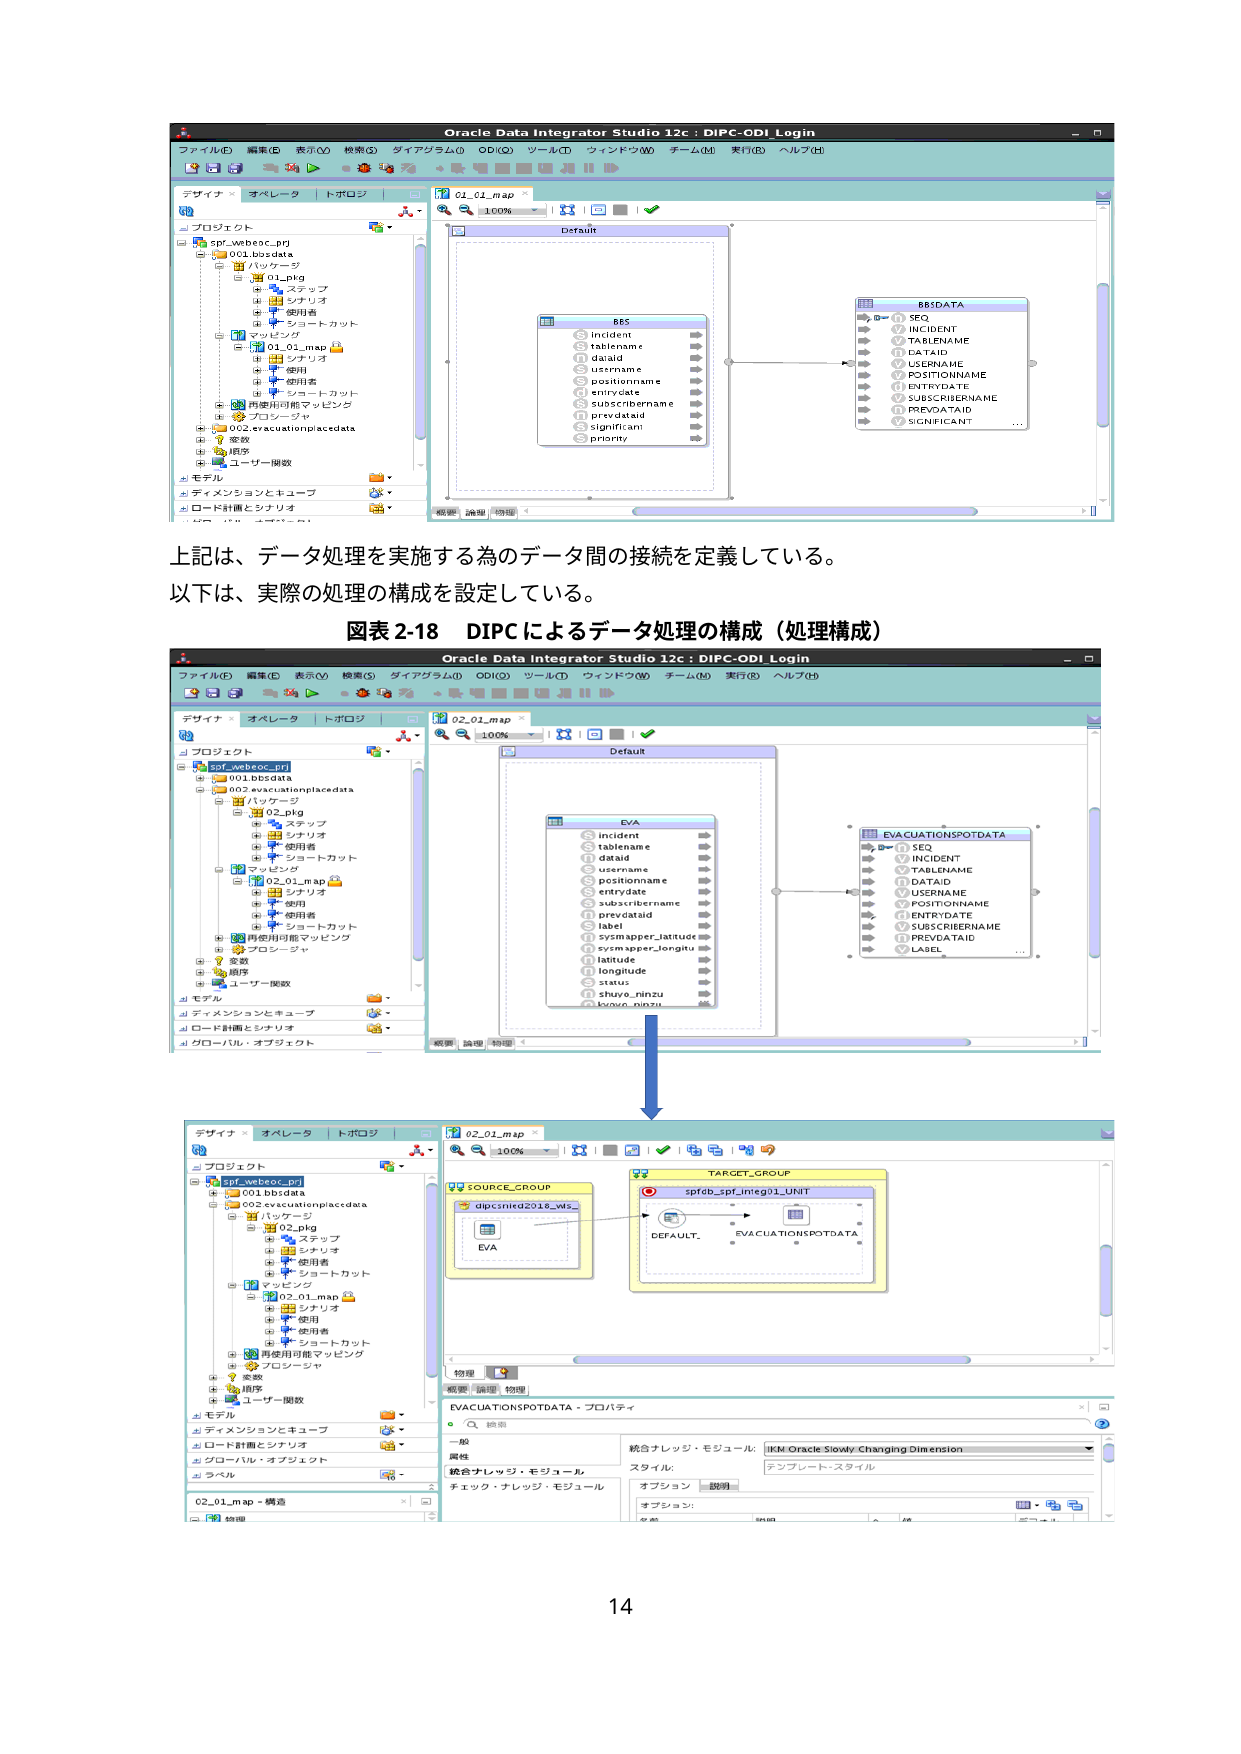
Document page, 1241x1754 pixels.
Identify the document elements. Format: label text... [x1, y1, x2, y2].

picture [169, 123, 1115, 522]
picture [169, 648, 1115, 1522]
text 以下は、実際の処理の構成を設定している。 [169, 573, 1092, 611]
text 上記は、データ処理を実施する為のデータ間の接続を定義している。 [169, 536, 1092, 573]
